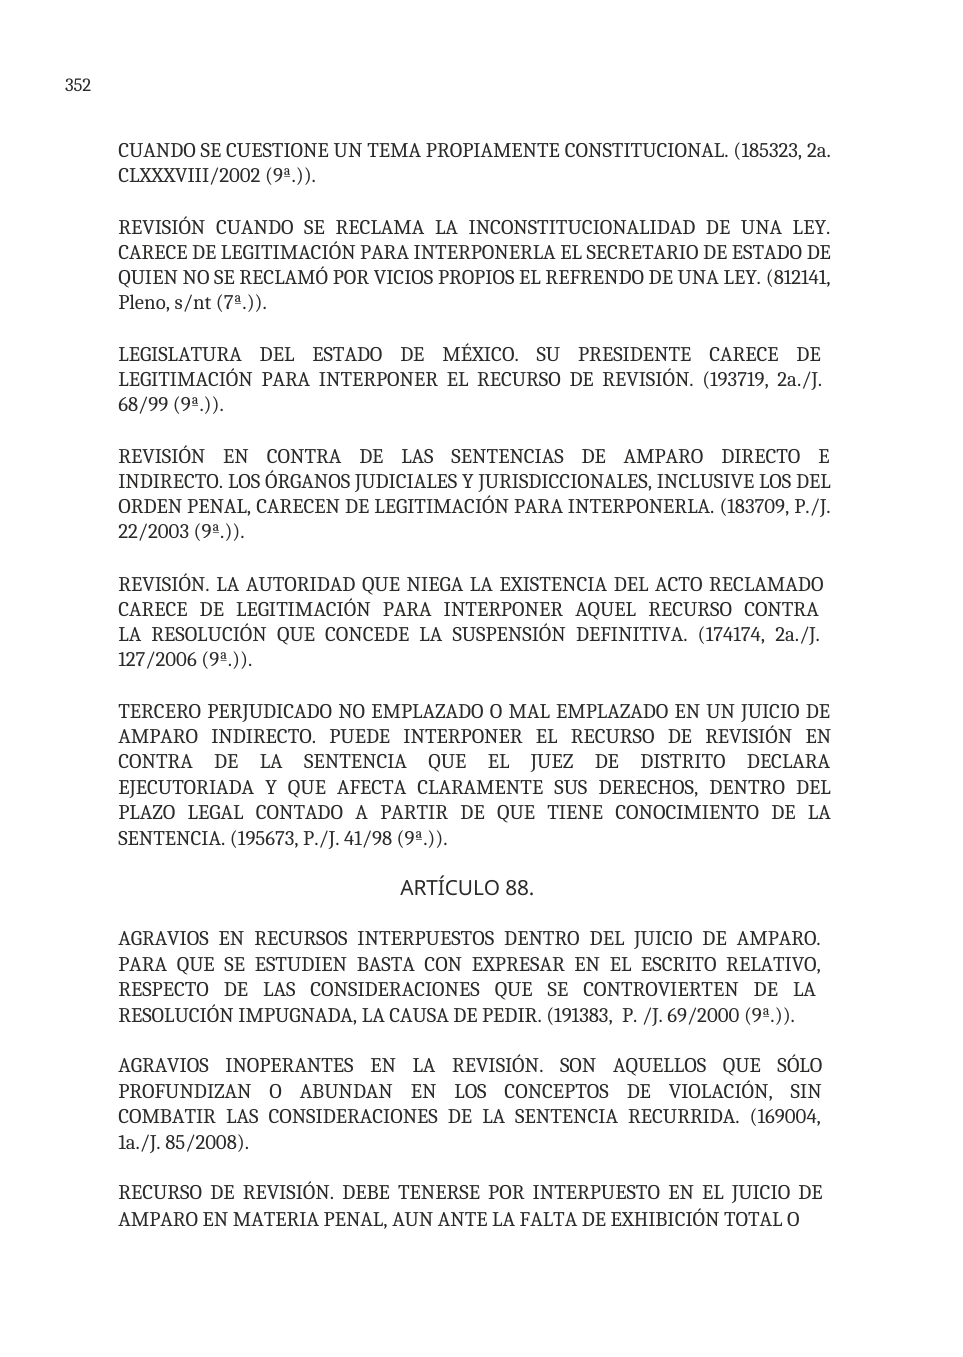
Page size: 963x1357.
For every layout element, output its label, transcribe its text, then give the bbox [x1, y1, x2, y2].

text AGRAVIOS EN RECURSOS INTERPUESTOS DENTRO DEL JUICIO DE AMPARO. PARA QUE SE ESTUDIEN BASTA CON EXPRESAR EN EL ESCRITO RELATIVO, RESPECTO DE LAS CONSIDERACIONES QUE SE CONTROVIERTEN DE LA RESOLUCIÓN IMPUGNADA, LA CAUSA DE PEDIR. (191383, P. /J. 69/2000 (9ª.)). [118, 925, 832, 1028]
text RECURSO DE REVISIÓN. DEBE TENERSE POR INTERPUESTO EN EL JUICIO DE AMPARO EN MATERIA PENAL, AUN ANTE LA FALTA DE EXHIBICIÓN TOTAL O [118, 1178, 832, 1232]
text ARTÍCULO 88. [400, 876, 836, 900]
text 352 [65, 77, 836, 95]
text LEGISLATURA DEL ESTADO DE MÉXICO. SU PRESIDENTE CARECE DE LEGITIMACIÓN PARA INTERPONER EL RECURSO DE REVISIÓN. (193719, 2a./J. 68/99 (9ª.)). [118, 342, 832, 417]
text REVISIÓN CUANDO SE RECLAMA LA INCONSTITUCIONALIDAD DE UNA LEY. CARECE DE LEGITIMACIÓN PARA INTERPONERLA EL SECRETARIO DE ESTADO DE QUIEN NO SE RECLAMÓ POR VICIOS PROPIOS EL REFRENDO DE UNA LEY. (812141, Pleno, s/nt (7ª.)). [118, 215, 832, 315]
text TERCERO PERJUDICADO NO EMPLAZADO O MAL EMPLAZADO EN UN JUICIO DE AMPARO INDIRECTO. PUEDE INTERPONER EL RECURSO DE REVISIÓN EN CONTRA DE LA SENTENCIA QUE EL JUEZ DE DISTRITO DECLARA EJECUTORIADA Y QUE AFECTA CLARAMENTE SUS DERECHOS, DENTRO DEL PLAZO LEGAL CONTADO A PARTIR DE QUE TIENE CONOCIMIENTO DE LA SENTENCIA. (195673, P./J. 41/98 (9ª.)). [118, 698, 832, 850]
text CUANDO SE CUESTIONE UN TEMA PROPIAMENTE CONSTITUCIONAL. (185323, 2a. CLXXXVIII/2002 (9ª.)). [118, 138, 832, 188]
text REVISIÓN. LA AUTORIDAD QUE NIEGA LA EXISTENCIA DEL ACTO RECLAMADO CARECE DE LEGITIMACIÓN PARA INTERPONER AQUEL RECURSO CONTRA LA RESOLUCIÓN QUE CONCEDE LA SUSPENSIÓN DEFINITIVA. (174174, 2a./J. 127/2006 (9ª.)). [118, 571, 832, 671]
text REVISIÓN EN CONTRA DE LAS SENTENCIAS DE AMPARO DIRECTO E INDIRECTO. LOS ÓRGANOS JUDICIALES Y JURISDICCIONALES, INCLUSIVE LOS DEL ORDEN PENAL, CARECEN DE LEGITIMACIÓN PARA INTERPONERLA. (183709, P./J. 22/2003 (9ª.)). [118, 444, 832, 544]
text AGRAVIOS INOPERANTES EN LA REVISIÓN. SON AQUELLOS QUE SÓLO PROFUNDIZAN O ABUNDAN EN LOS CONCEPTOS DE VIOLACIÓN, SIN COMBATIR LAS CONSIDERACIONES DE LA SENTENCIA RECURRIDA. (169004, 1a./J. 85/2008). [118, 1052, 832, 1155]
